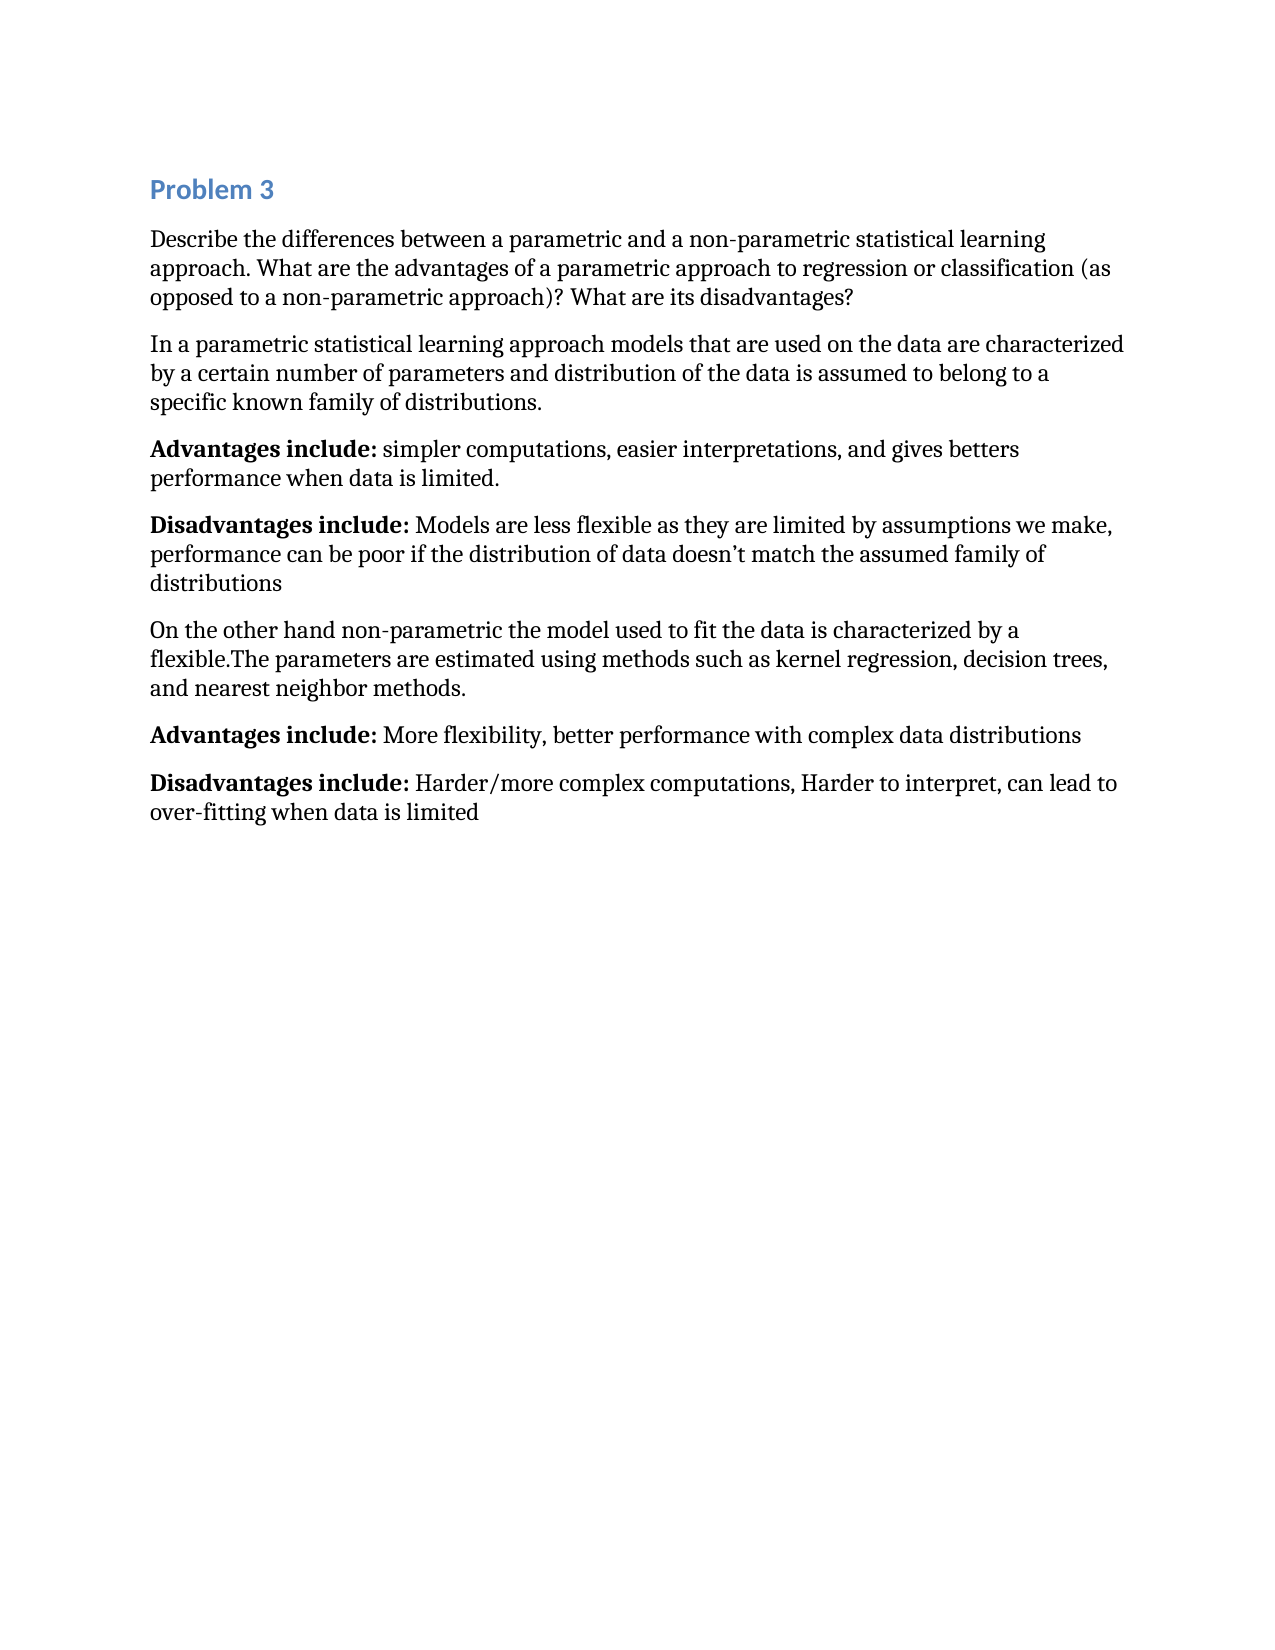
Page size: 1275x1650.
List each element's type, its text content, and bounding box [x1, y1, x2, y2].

text Advantages include: More flexibility, better performance with complex data distributions [150, 721, 1125, 750]
text Disadvantages include: Harder/more complex computations, Harder to interpret, can lead to over-fitting when data is limited [150, 769, 1125, 826]
text In a parametric statistical learning approach models that are used on the data are characterized by a certain number of parameters and distribution of the data is assumed to belong to a specific known family of distributions. [150, 330, 1125, 416]
text Advantages include: simpler computations, easier interpretations, and gives betters performance when data is limited. [150, 435, 1125, 493]
text On the other hand non-parametric the model used to fit the data is characterized by a flexible.The parameters are estimated using methods such as kernel regression, decision trees, and nearest neighbor methods. [150, 616, 1125, 703]
text Disadvantages include: Models are less flexible as they are limited by assumptions we make, performance can be poor if the distribution of data doesn’t match the assumed family of distributions [150, 511, 1125, 598]
text Describe the differences between a parametric and a non-parametric statistical learning approach. What are the advantages of a parametric approach to regression or classification (as opposed to a non-parametric approach)? What are its disadvantages? [150, 225, 1125, 311]
subtitle Problem 3 [150, 171, 1125, 206]
